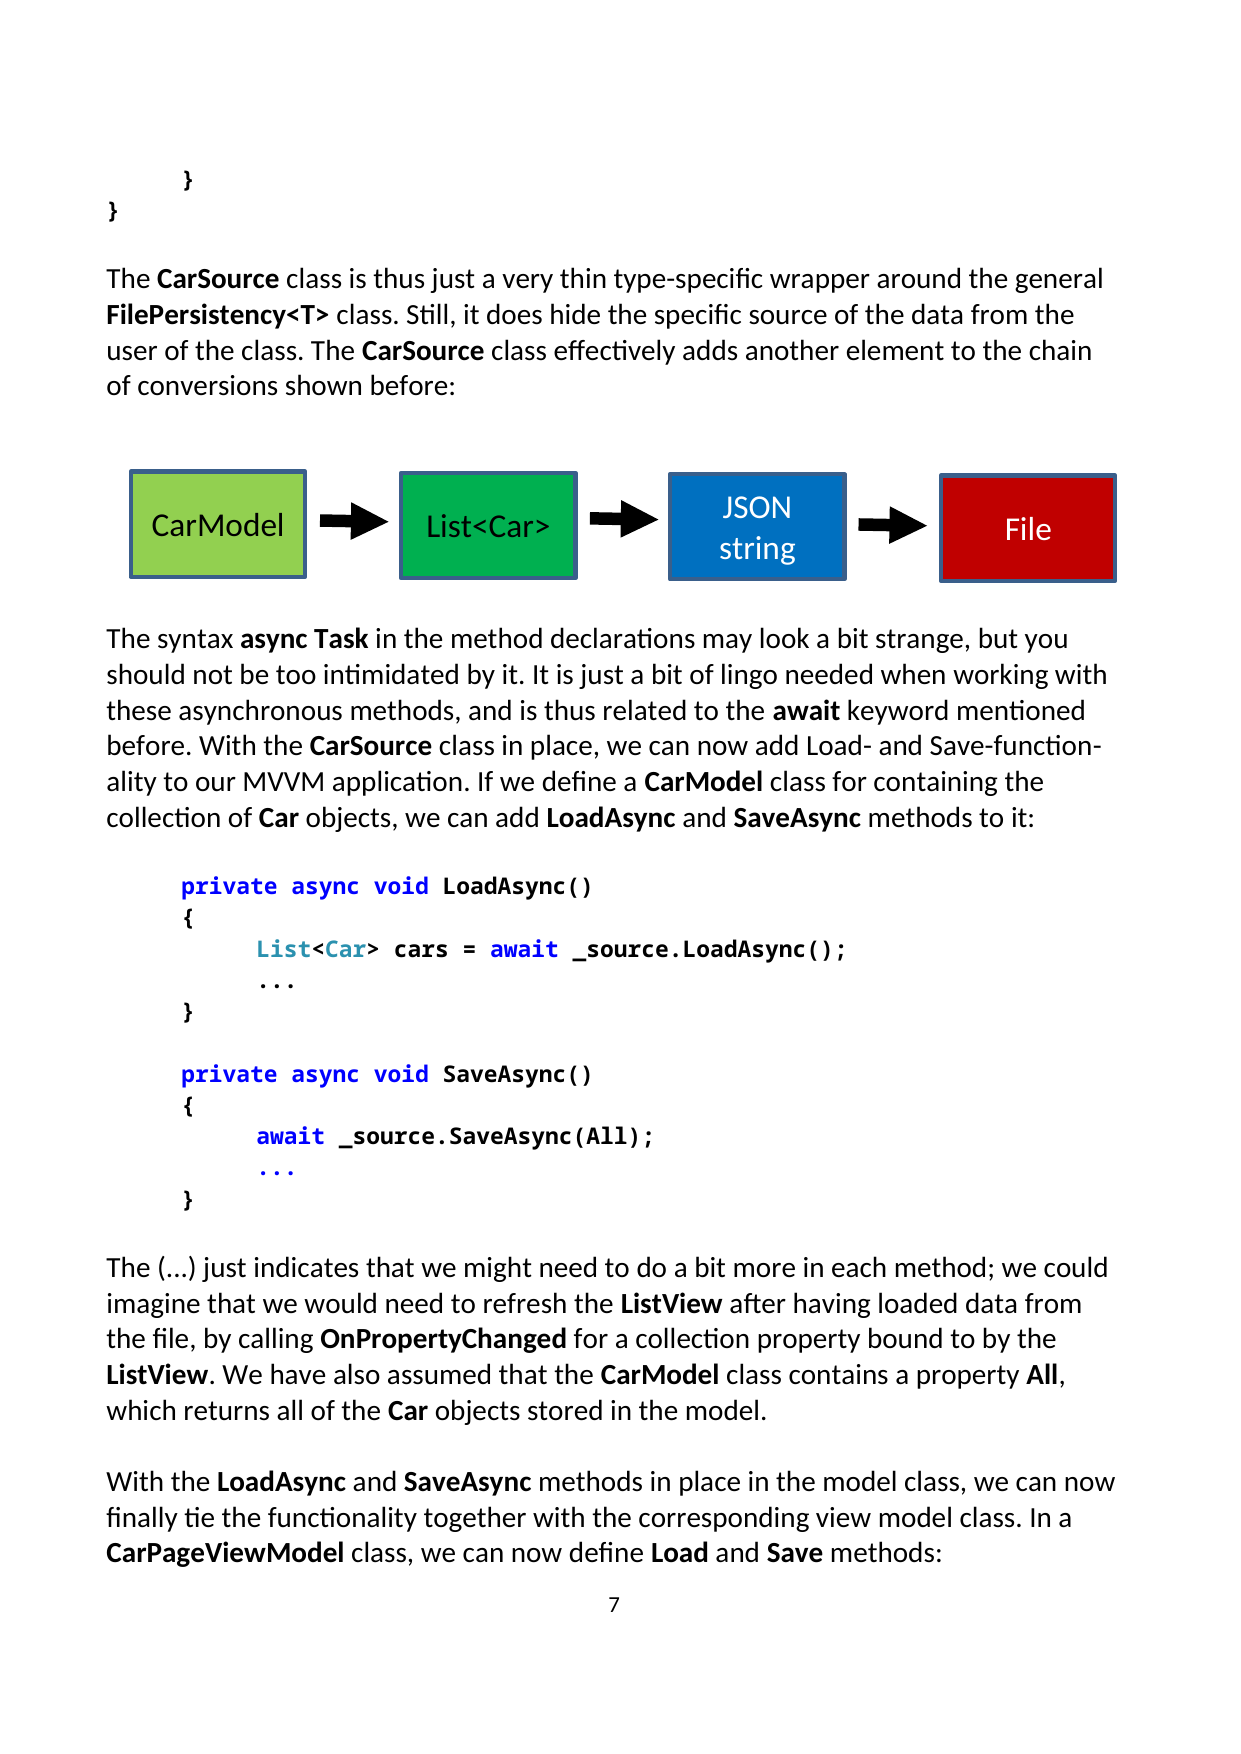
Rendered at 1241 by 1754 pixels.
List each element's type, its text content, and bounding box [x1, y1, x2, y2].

text The (...) just indicates that we might need to do a bit more in each method; we could imagine that we would need to refresh the ListView after having loaded data from the file, by calling OnPropertyChanged for a collection property bound to by the ListView. We have also assumed that the CarModel class contains a property All, which returns all of the Car objects stored in the model. [106, 1249, 1121, 1427]
text await _source.SaveAsync(All); [181, 1120, 1121, 1151]
text { [106, 901, 1121, 932]
text private async void LoadAsync() [106, 870, 1121, 901]
text } [106, 162, 1121, 194]
text ... [181, 964, 1121, 995]
text } [106, 194, 1121, 225]
text { [106, 1089, 1121, 1120]
text } [106, 995, 1121, 1026]
text With the LoadAsync and SaveAsync methods in place in the model class, we can now finally tie the functionality together with the corresponding view model class. In a CarPageViewModel class, we can now define Load and Save methods: [106, 1463, 1121, 1570]
text } [106, 1182, 1121, 1214]
text The syntax async Task in the method declarations may look a bit strange, but you should not be too intimidated by it. It is just a bit of lingo needed when working with these asynchronous methods, and is thus related to the await keyword mentioned before. With the CarSource class in place, we can now add Load- and Save-functionality to our MVVM application. If we define a CarModel class for containing the collection of Car objects, we can add LoadAsync and SaveAsync methods to it: [106, 621, 1121, 834]
text The CarSource class is thus just a very thin type-specific wrapper around the general FilePersistency<T> class. Still, it does hide the specific source of the data from the user of the class. The CarSource class effectively adds another element to the chain of conversions shown before: [106, 261, 1121, 403]
text List<Car> cars = await _source.LoadAsync(); [181, 932, 1121, 964]
text ... [181, 1151, 1121, 1182]
text private async void SaveAsync() [106, 1057, 1121, 1089]
